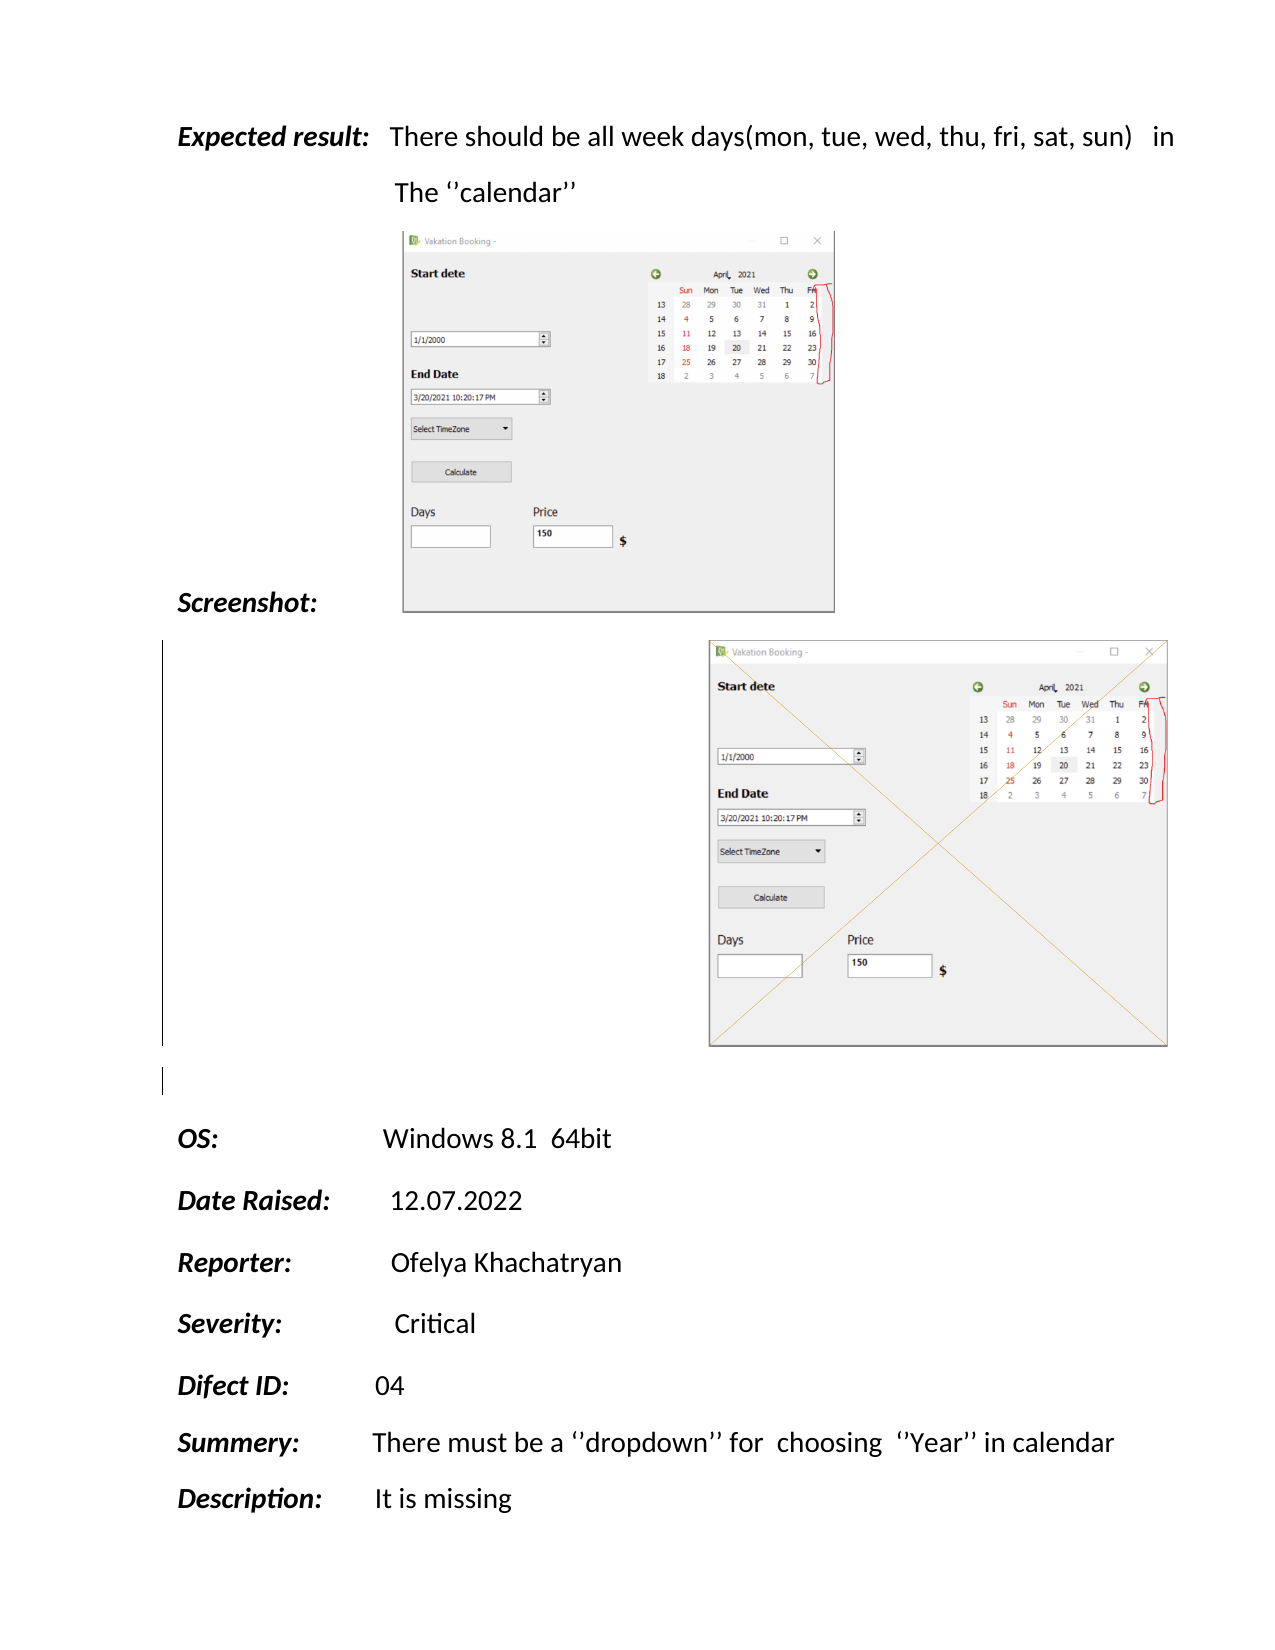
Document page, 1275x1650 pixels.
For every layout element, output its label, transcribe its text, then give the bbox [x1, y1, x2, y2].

text Reporter: Ofelya Khachatryan [177, 1244, 1186, 1279]
picture [940, 642, 1168, 1045]
text Difect ID: 04 [177, 1367, 1186, 1403]
text The ‘’calendar’’ [177, 174, 1186, 210]
text Severity: Critical [177, 1306, 1186, 1341]
picture [708, 641, 937, 1045]
picture [710, 640, 1166, 842]
picture [402, 231, 835, 613]
text Expected result: There should be all week days(mon, tue, wed, thu, fri, sat, sun) in [177, 118, 1186, 154]
text Description: It is missing [177, 1480, 1186, 1516]
text OS: Windows 8.1 64bit [177, 1120, 1186, 1156]
text Date Raised: 12.07.2022 [177, 1182, 1186, 1218]
text Summery: There must be a ‘’dropdown’’ for choosing ‘’Year’’ in calendar [177, 1424, 1186, 1459]
picture [710, 845, 1167, 1047]
